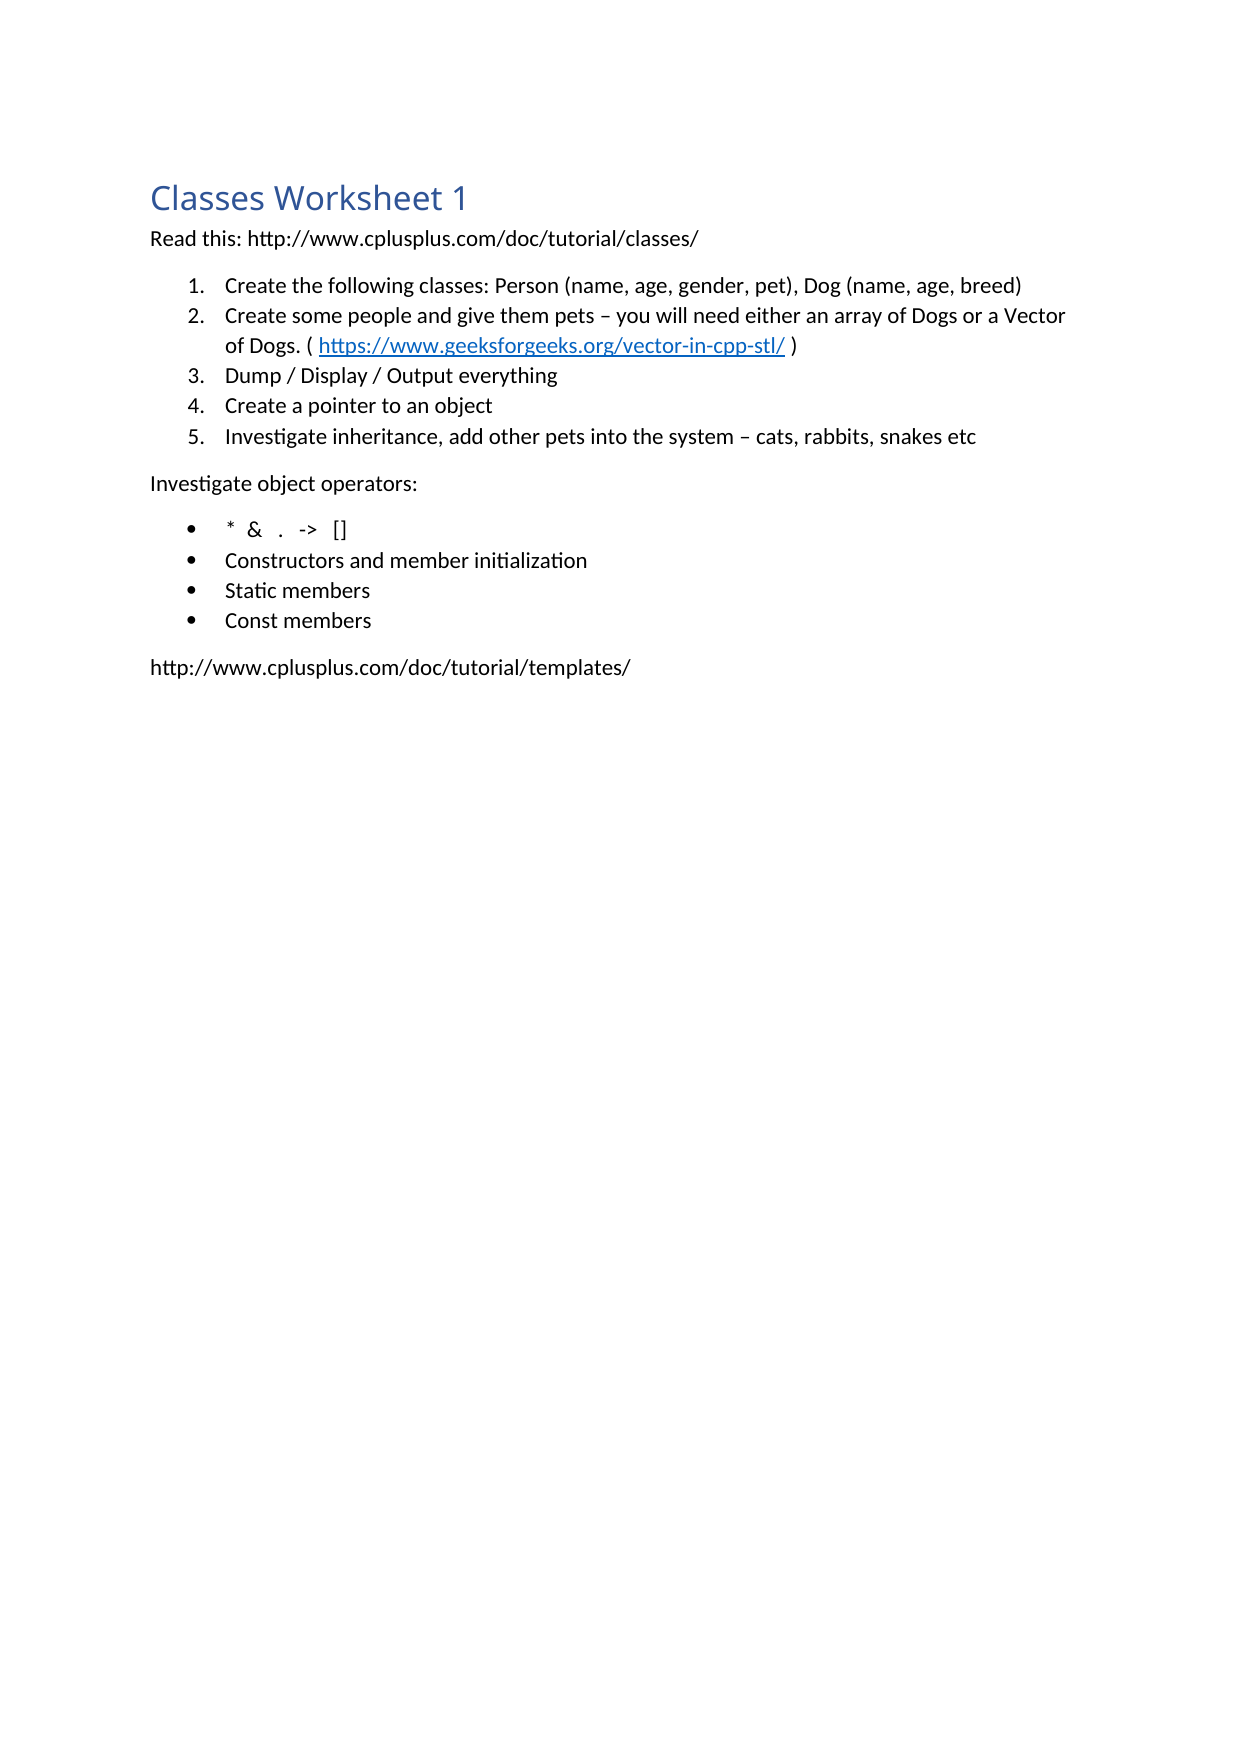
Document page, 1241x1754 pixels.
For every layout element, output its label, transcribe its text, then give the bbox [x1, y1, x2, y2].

list Constructors and member initialization [187, 546, 1090, 574]
text Investigate object operators: [150, 469, 1090, 497]
text Read this: http://www.cplusplus.com/doc/tutorial/classes/ [150, 224, 1090, 252]
list Create some people and give them pets – you will need either an array of Dogs or a Vector of Dogs. ( https://www.geeksforgeeks.org/vector-in-cpp-stl/ ) [187, 301, 1090, 359]
list Investigate inheritance, add other pets into the system – cats, rabbits, snakes etc [187, 422, 1090, 450]
list Create a pointer to an object [187, 392, 1090, 420]
list Static members [187, 576, 1090, 604]
list Const members [187, 606, 1090, 634]
subtitle Classes Worksheet 1 [150, 175, 1090, 220]
list Dump / Display / Output everything [187, 361, 1090, 389]
list Create the following classes: Person (name, age, gender, pet), Dog (name, age, breed) [187, 271, 1090, 299]
list * & . -> [] [187, 516, 1090, 544]
text http://www.cplusplus.com/doc/tutorial/templates/ [150, 653, 1090, 681]
